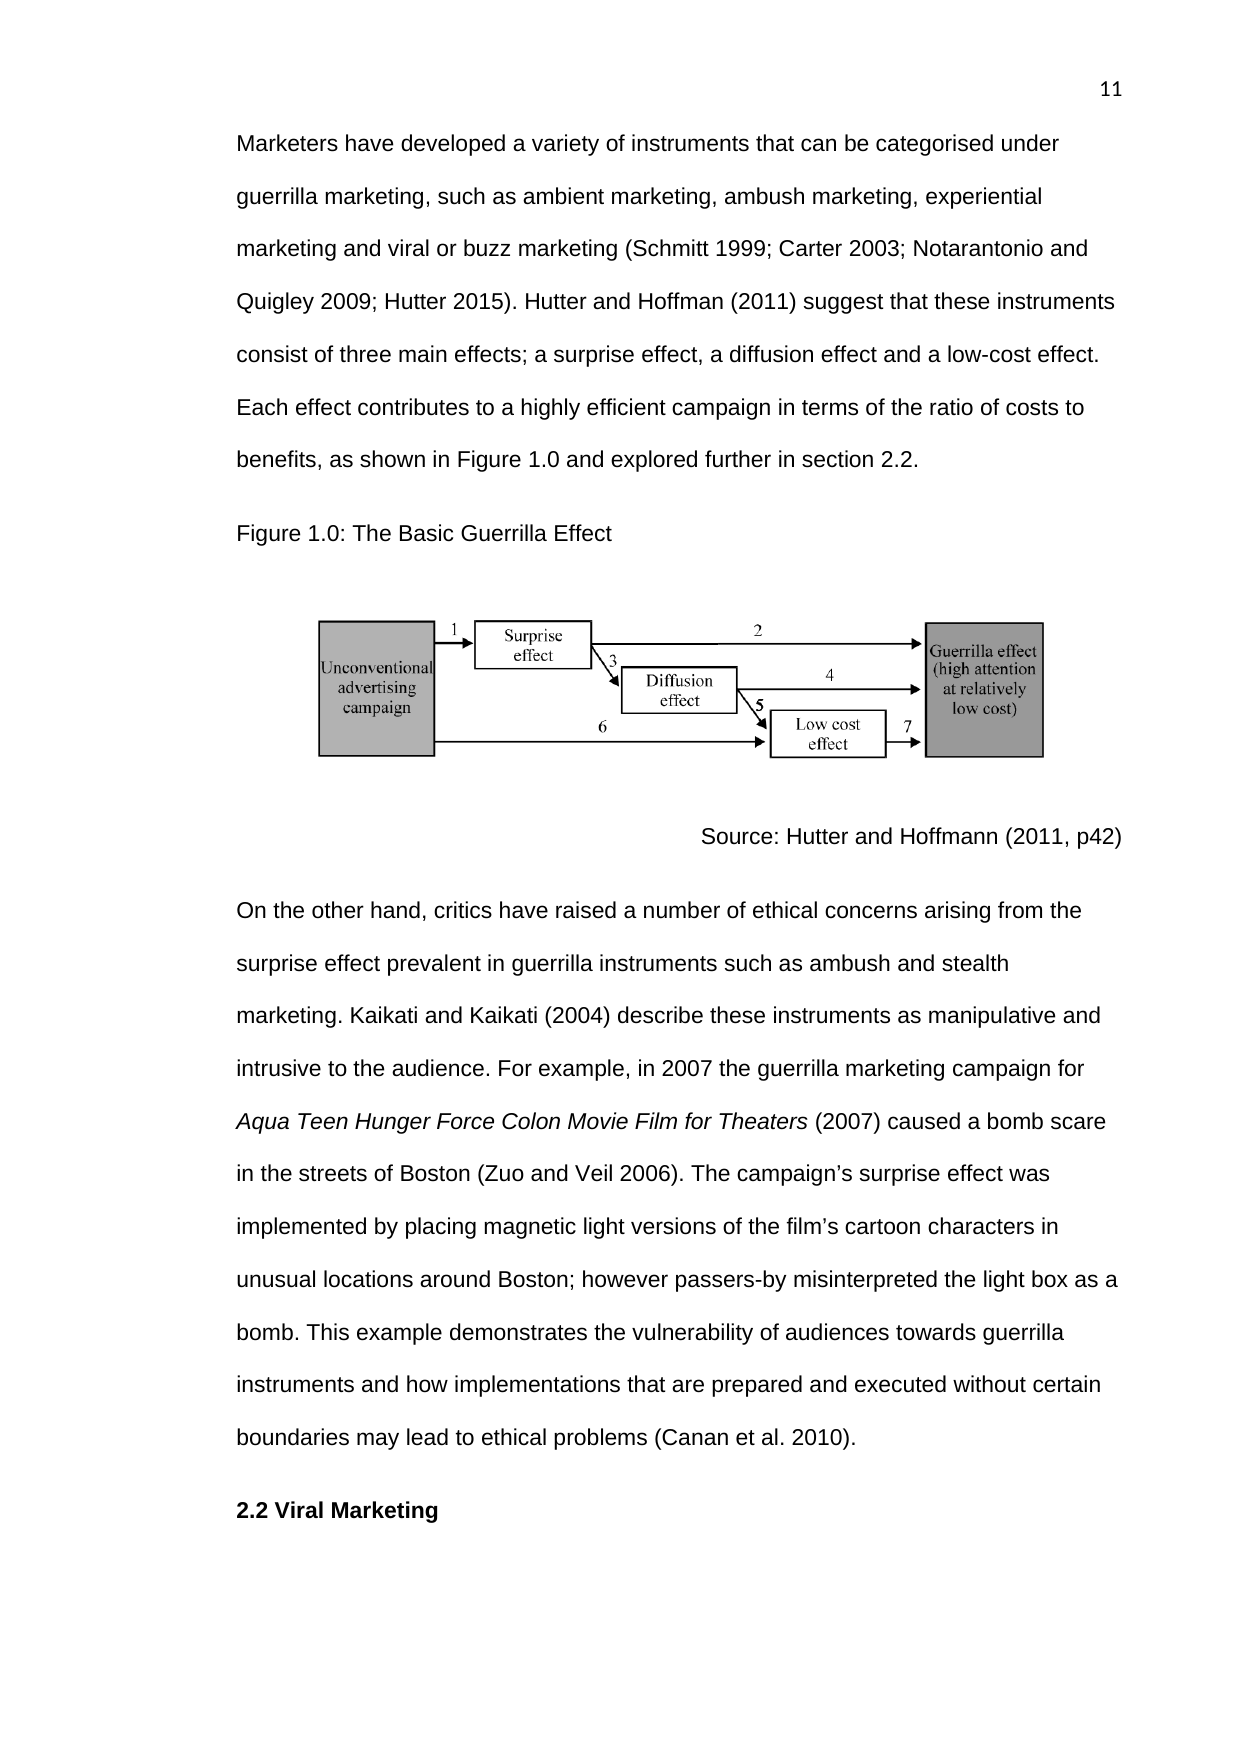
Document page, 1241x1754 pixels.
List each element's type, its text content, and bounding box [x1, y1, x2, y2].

text Marketers have developed a variety of instruments that can be categorised under guerrilla marketing, such as ambient marketing, ambush marketing, experiential marketing and viral or buzz marketing (Schmitt 1999; Carter 2003; Notarantonio and Quigley 2009; Hutter 2015). Hutter and Hoffman (2011) suggest that these instruments consist of three main effects; a surprise effect, a diffusion effect and a low-cost effect. Each effect contributes to a highly efficient campaign in terms of the ratio of costs to benefits, as shown in Figure 1.0 and explored further in section 2.2. [236, 130, 1122, 472]
text Figure 1.0: The Basic Guerrilla Effect [236, 520, 1122, 546]
text On the other hand, critics have raised a number of ethical concerns arising from the surprise effect prevalent in guerrilla instruments such as ambush and stealth marketing. Kaikati and Kaikati (2004) describe these instruments as manipulative and intrusive to the audience. For example, in 2007 the guerrilla marketing campaign for Aqua Teen Hunger Force Colon Movie Film for Theaters (2007) caused a bomb scare in the streets of Boston (Zuo and Veil 2006). The campaign’s surprise effect was implemented by placing magnetic light versions of the film’s cartoon characters in unusual locations around Boston; however passers-by misinterpreted the light box as a bomb. This example demonstrates the vulnerability of audiences towards guerrilla instruments and how implementations that are prepared and executed without certain boundaries may lead to ethical problems (Canan et al. 2010). [236, 897, 1122, 1450]
subtitle 2.2 Viral Marketing [236, 1497, 1122, 1524]
picture [298, 593, 1061, 775]
text Source: Hutter and Hoffmann (2011, p42) [236, 823, 1122, 850]
